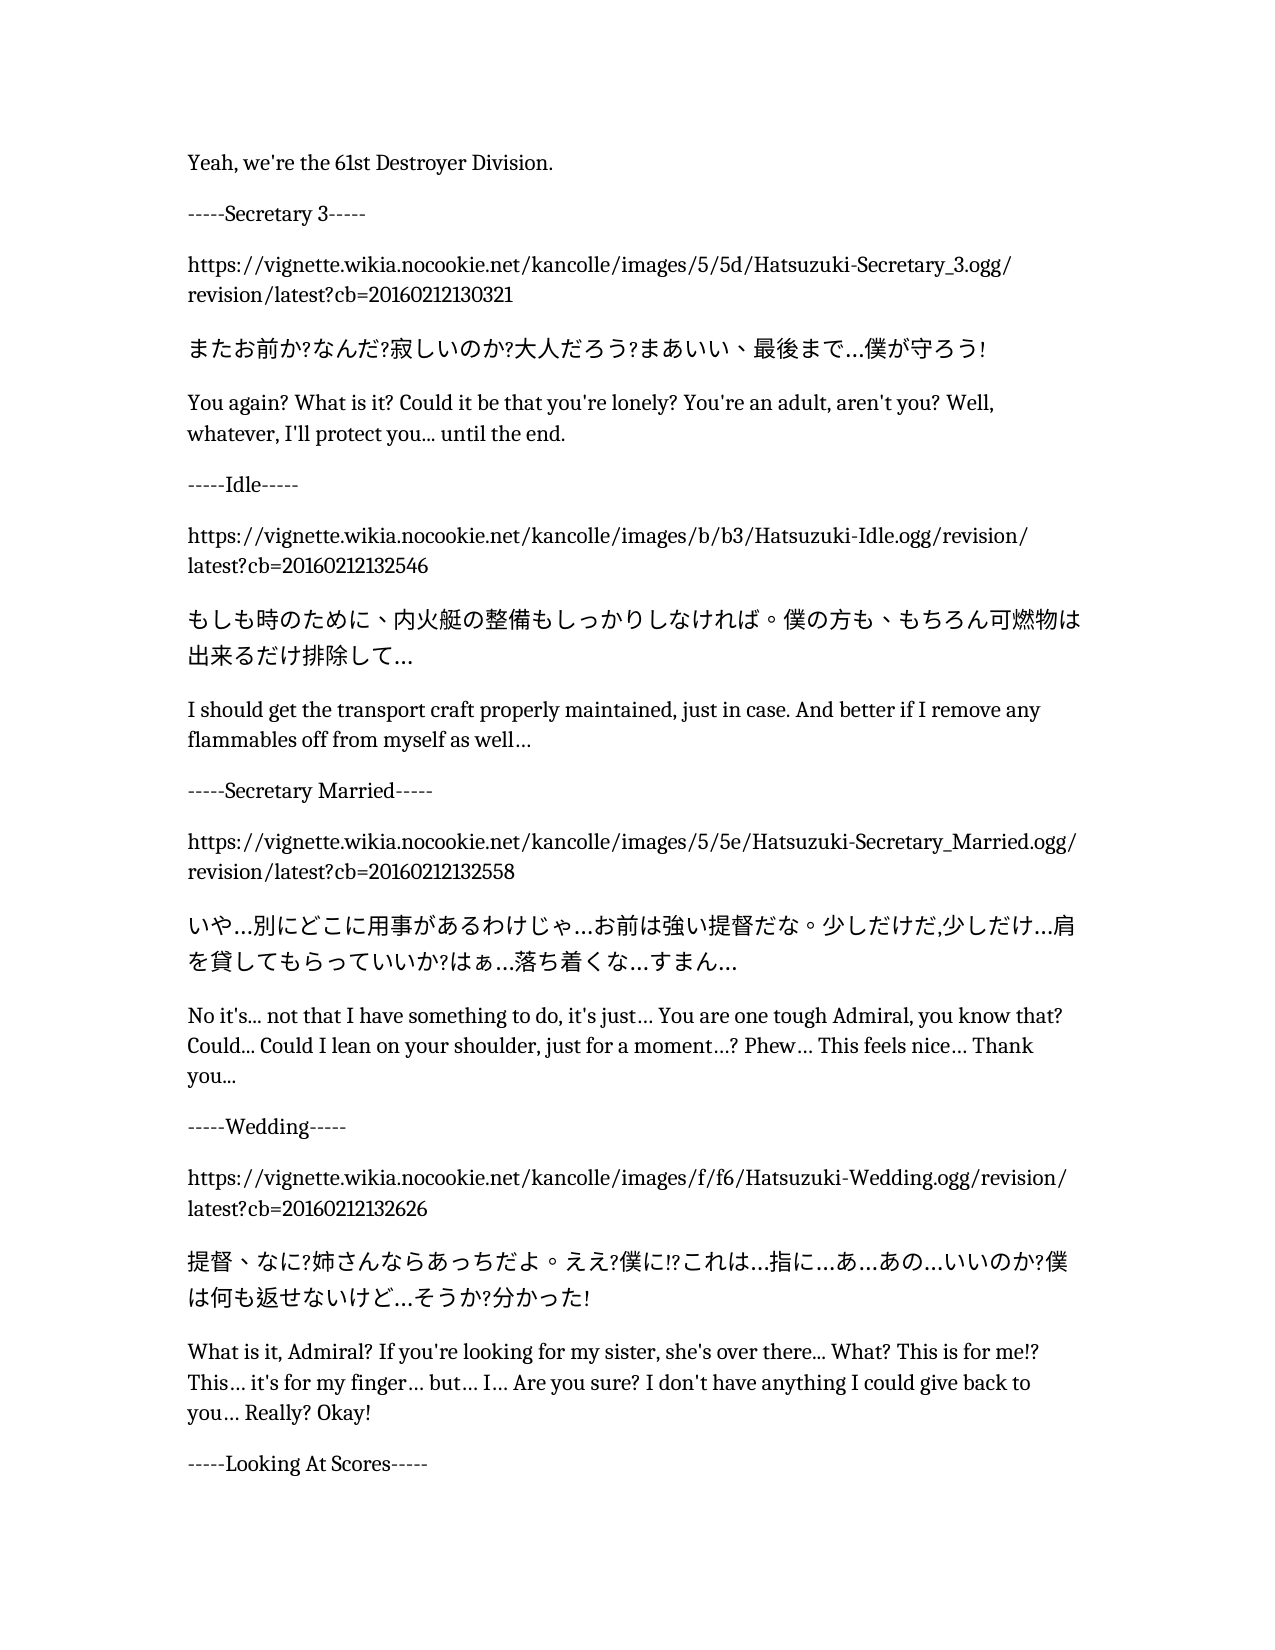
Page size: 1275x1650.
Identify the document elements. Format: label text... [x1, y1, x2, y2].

text -----Secretary Married----- [187, 778, 1087, 804]
text https://vignette.wikia.nocookie.net/kancolle/images/f/f6/Hatsuzuki-Wedding.ogg/revision/latest?cb=20160212132626 [187, 1165, 1087, 1222]
text またお前か?なんだ?寂しいのか?大人だろう?まあいい、最後まで…僕が守ろう! [187, 333, 1087, 364]
text -----Idle----- [187, 471, 1087, 498]
text -----Looking At Scores----- [187, 1451, 1087, 1477]
text No it's... not that I have something to do, it's just… You are one tough Admiral, you know that? Could... Could I lean on your shoulder, just for a moment…? Phew… This feels nice… Thank you... [187, 1003, 1087, 1089]
text https://vignette.wikia.nocookie.net/kancolle/images/5/5d/Hatsuzuki-Secretary_3.ogg/revision/latest?cb=20160212130321 [187, 252, 1087, 309]
text https://vignette.wikia.nocookie.net/kancolle/images/b/b3/Hatsuzuki-Idle.ogg/revision/latest?cb=20160212132546 [187, 522, 1087, 579]
text What is it, Admiral? If you're looking for my sister, she's over there... What? This is for me!? This… it's for my finger… but… I… Are you sure? I don't have anything I could give back to you… Really? Okay! [187, 1339, 1087, 1426]
text You again? What is it? Could it be that you're lonely? You're an adult, aren't you? Well, whatever, I'll protect you... until the end. [187, 390, 1087, 447]
text もしも時のために、内火艇の整備もしっかりしなければ。僕の方も、もちろん可燃物は出来るだけ排除して… [187, 604, 1087, 671]
text https://vignette.wikia.nocookie.net/kancolle/images/5/5e/Hatsuzuki-Secretary_Married.ogg/revision/latest?cb=20160212132558 [187, 829, 1087, 885]
text 提督、なに?姉さんならあっちだよ。ええ?僕に!?これは…指に…あ…あの…いいのか?僕は何も返せないけど…そうか?分かった! [187, 1246, 1087, 1313]
text -----Wedding----- [187, 1114, 1087, 1140]
text -----Secretary 3----- [187, 201, 1087, 227]
text I should get the transport craft properly maintained, just in case. And better if I remove any flammables off from myself as well… [187, 696, 1087, 753]
text いや…別にどこに用事があるわけじゃ…お前は強い提督だな。少しだけだ,少しだけ…肩を貸してもらっていいか?はぁ…落ち着くな…すまん… [187, 910, 1087, 977]
text Yeah, we're the 61st Destroyer Division. [187, 150, 1087, 176]
